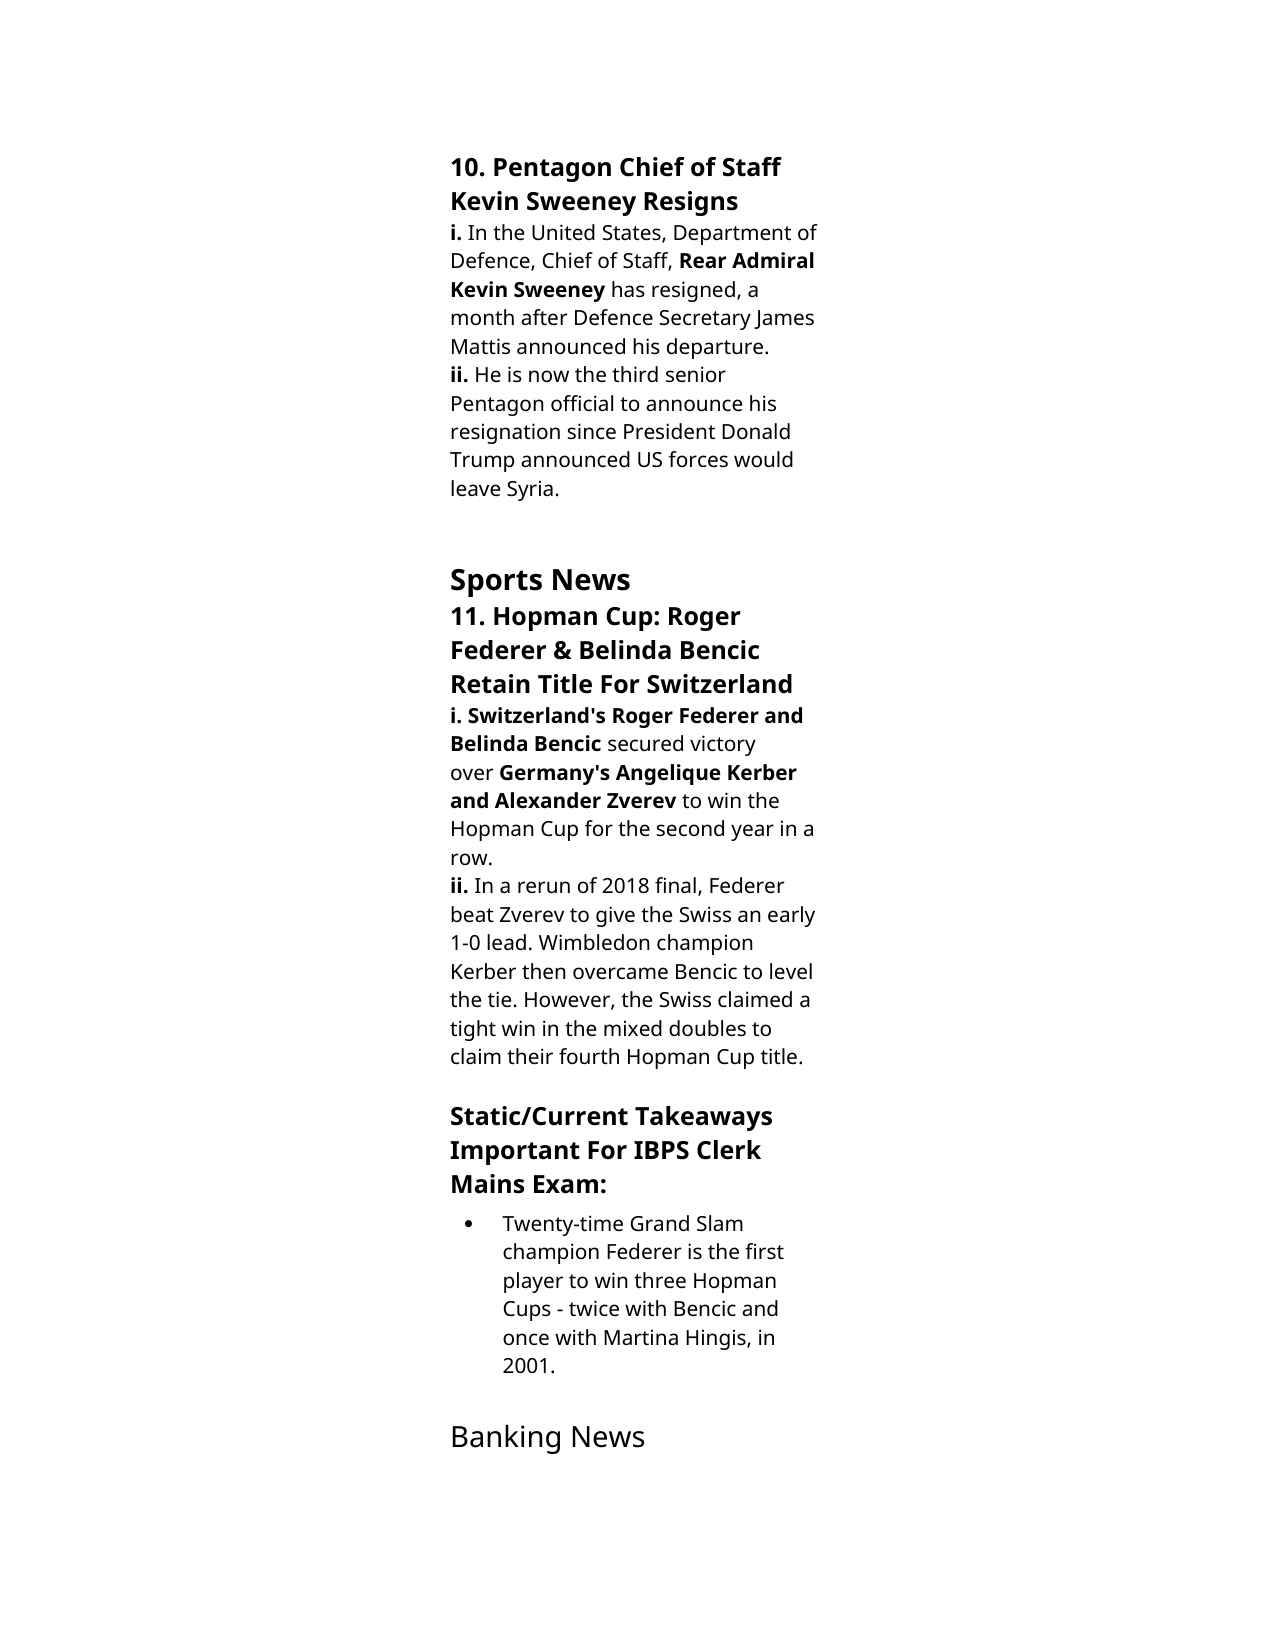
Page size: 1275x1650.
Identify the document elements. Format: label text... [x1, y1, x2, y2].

text i. Switzerland's Roger Federer and Belinda Bencic secured victory over Germany's Angelique Kerber and Alexander Zverev to win the Hopman Cup for the second year in a row. [450, 701, 825, 871]
text Sports News [450, 559, 825, 599]
text 11. Hopman Cup: Roger Federer & Belinda Bencic Retain Title For Switzerland [450, 599, 825, 701]
text Static/Current Takeaways Important For IBPS Clerk Mains Exam: [450, 1099, 825, 1201]
text ii. In a rerun of 2018 final, Federer beat Zverev to give the Swiss an early 1-0 lead. Wimbledon champion Kerber then overcame Bencic to level the tie. However, the Swiss claimed a tight win in the mixed doubles to claim their fourth Hopman Cup title. [450, 871, 825, 1071]
list Twenty-time Grand Slam champion Federer is the first player to win three Hopman Cups - twice with Bencic and once with Martina Hingis, in 2001. [465, 1209, 825, 1379]
text Banking News [450, 1416, 825, 1456]
text i. In the United States, Department of Defence, Chief of Staff, Rear Admiral Kevin Sweeney has resigned, a month after Defence Secretary James Mattis announced his departure. ii. He is now the third senior Pentagon official to announce his resignation since President Donald Trump announced US forces would leave Syria. [450, 218, 825, 502]
text 10. Pentagon Chief of Staff Kevin Sweeney Resigns [450, 150, 825, 218]
